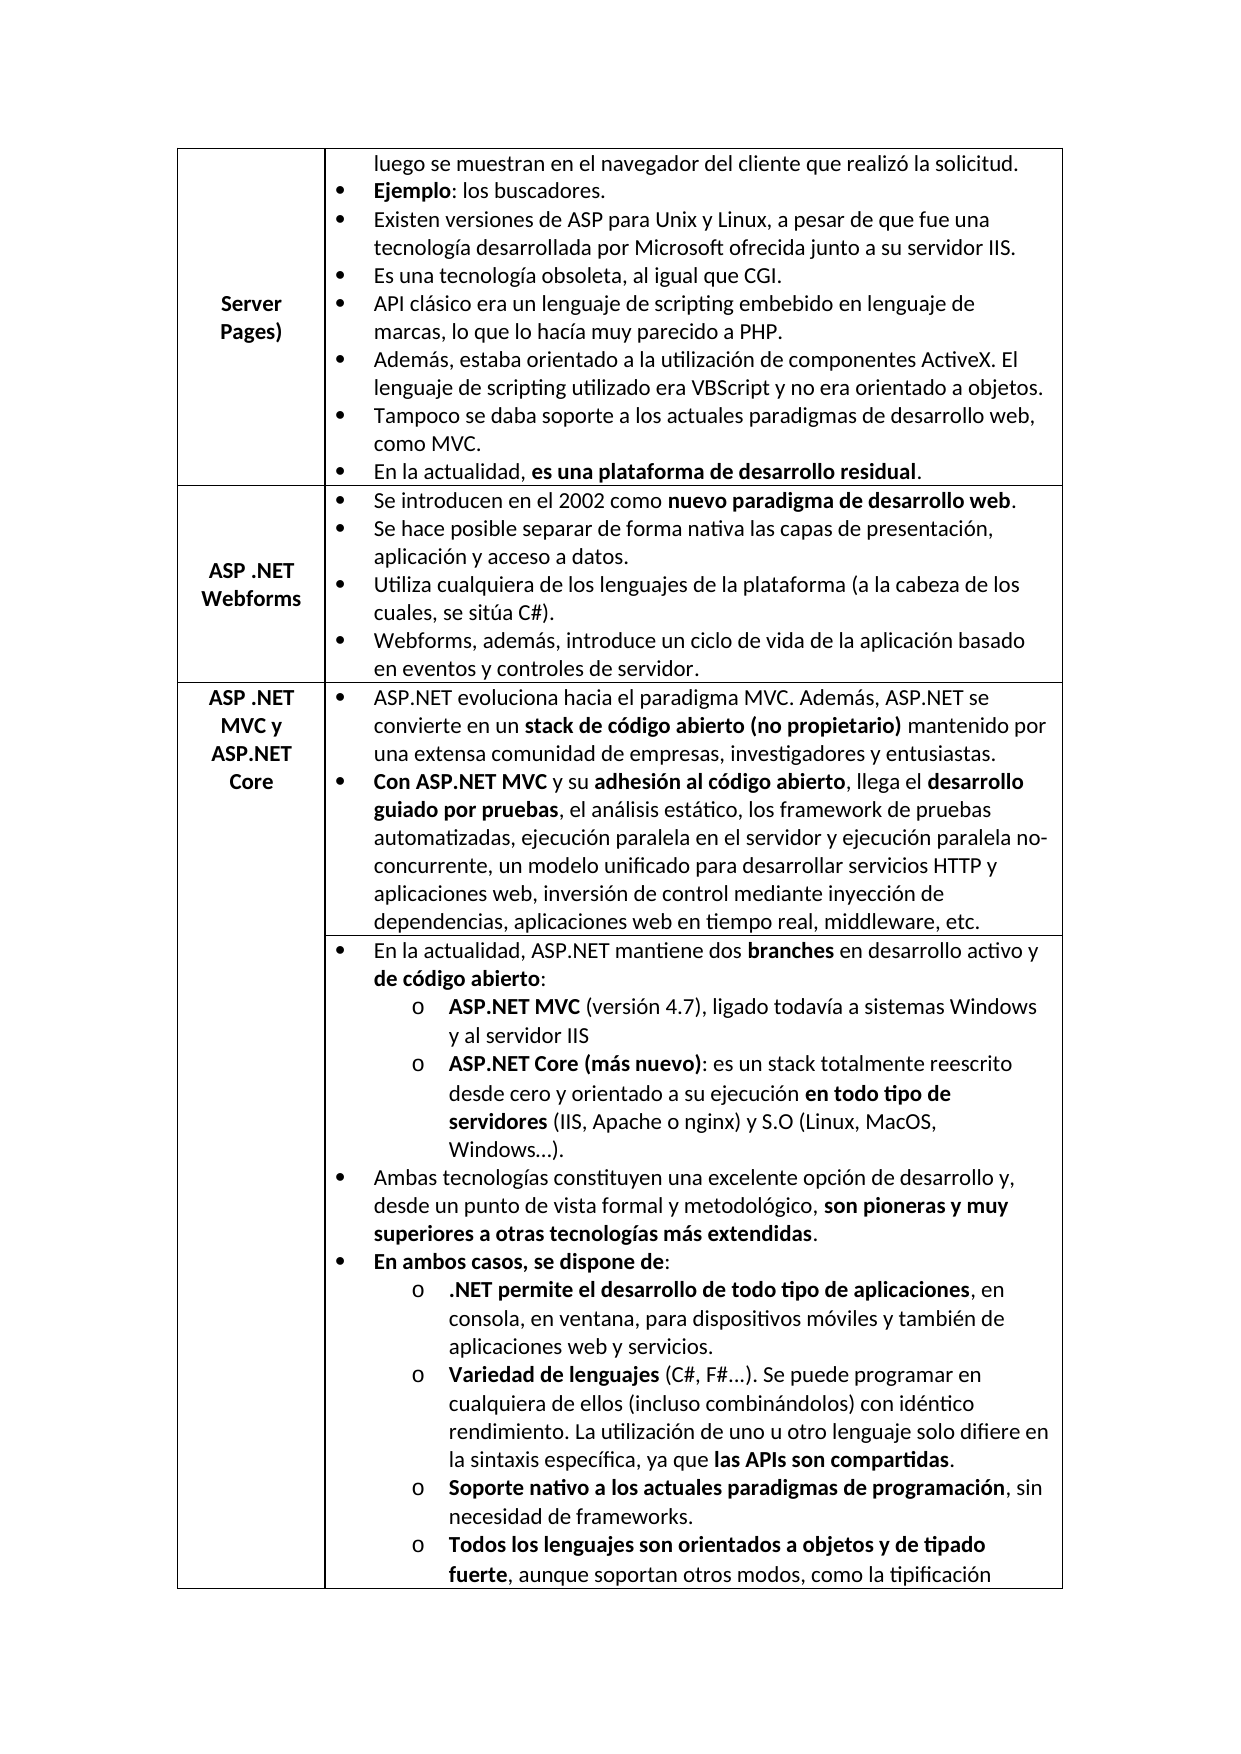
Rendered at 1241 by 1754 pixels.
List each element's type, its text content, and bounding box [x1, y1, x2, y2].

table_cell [178, 149, 324, 485]
table_cell ASP.NET evoluciona hacia el paradigma MVC. Además, ASP.NET se convierte en un stack de código abierto (no propietario) mantenido por una extensa comunidad de empresas, investigadores y entusiastas. Con ASP.NET MVC y su adhesión al código abierto, llega el desarrollo guiado por pruebas, el análisis estático, los framework de pruebas automatizadas, ejecución paralela en el servidor y ejecución paralela no-concurrente, un modelo unificado para desarrollar servicios HTTP y aplicaciones web, inversión de control mediante inyección de dependencias, aplicaciones web en tiempo real, middleware, etc. [326, 683, 1062, 935]
table_cell ASP .NET Webforms [178, 486, 324, 682]
table_cell Se introducen en el 2002 como nuevo paradigma de desarrollo web. Se hace posible separar de forma nativa las capas de presentación, aplicación y acceso a datos. Utiliza cualquiera de los lenguajes de la plataforma (a la cabeza de los cuales, se sitúa C#). Webforms, además, introduce un ciclo de vida de la aplicación basado en eventos y controles de servidor. [326, 486, 1062, 682]
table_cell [326, 936, 1062, 1588]
table_cell ASP .NET MVC y ASP.NET Core [178, 683, 324, 1588]
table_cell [326, 149, 1062, 485]
